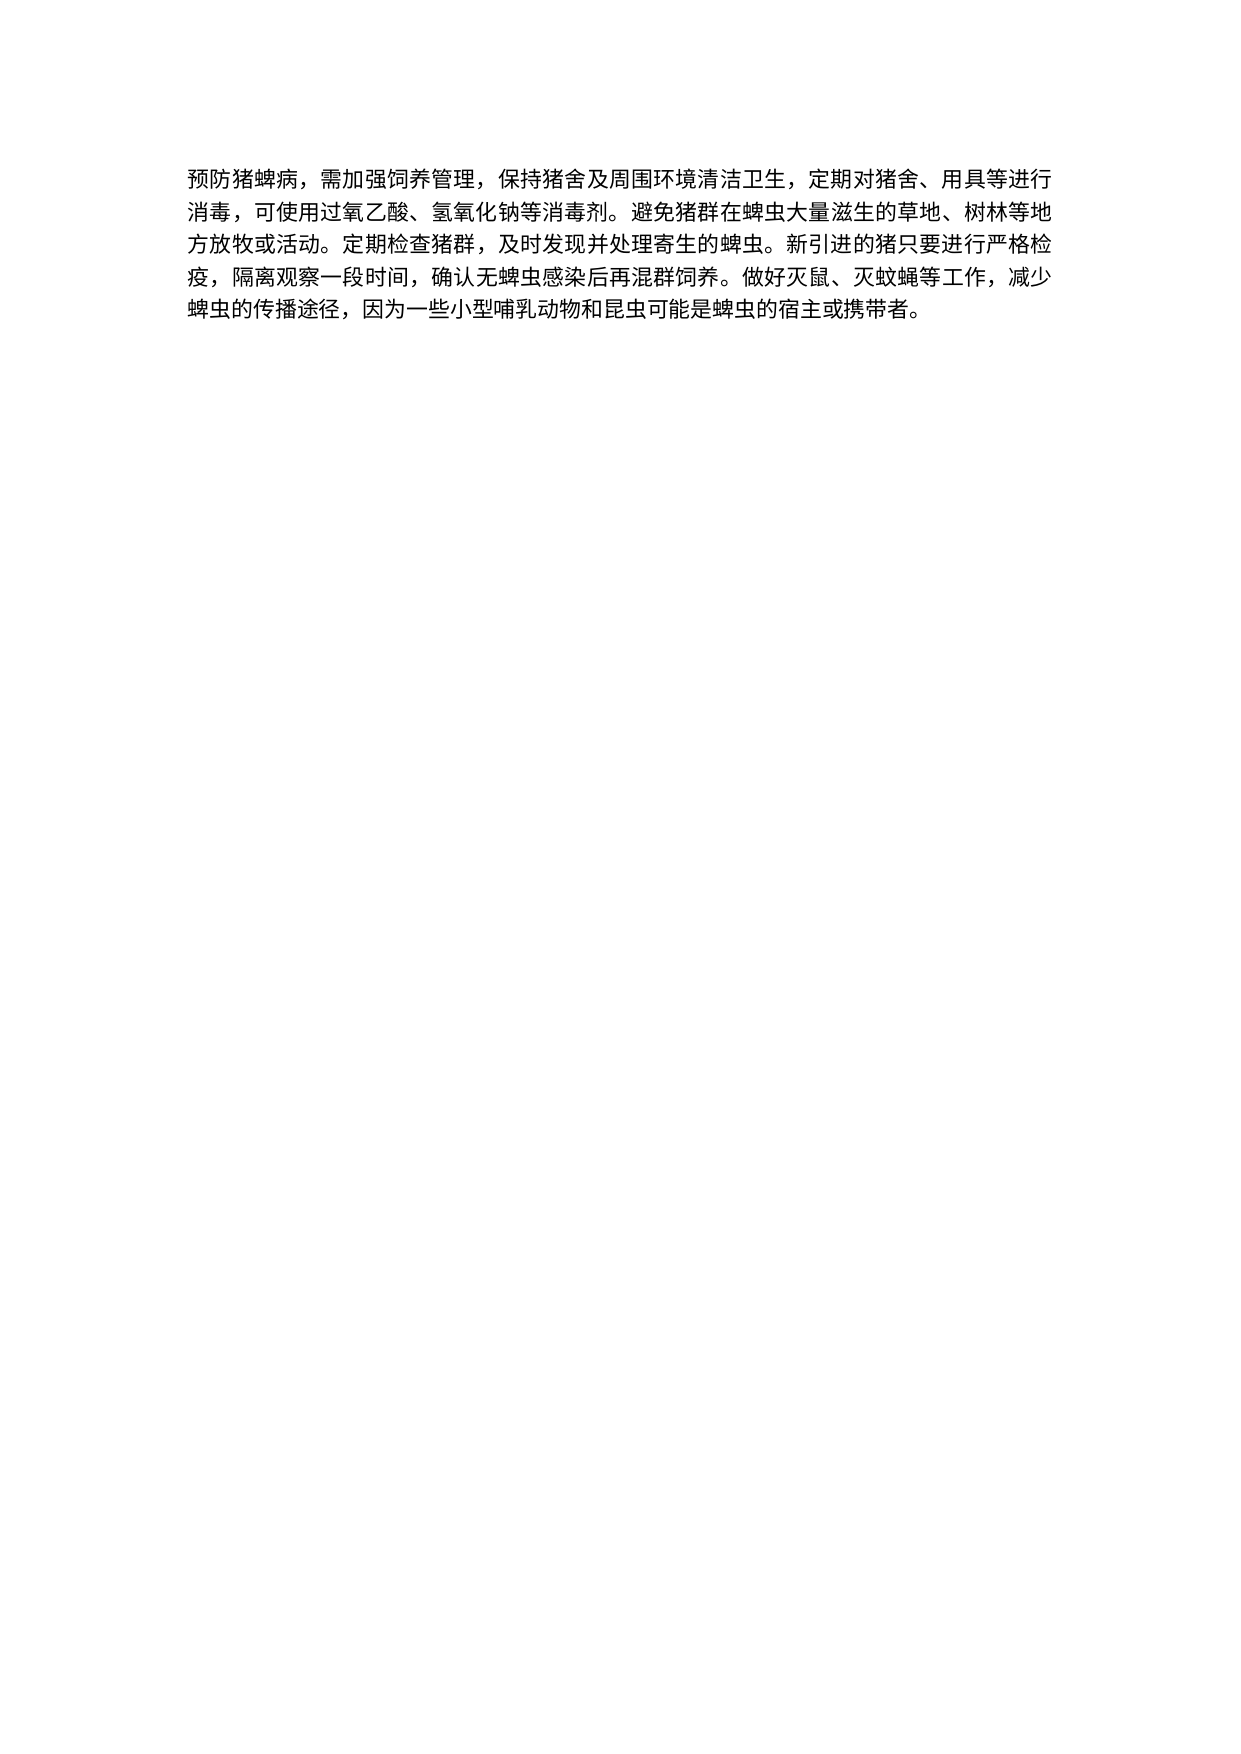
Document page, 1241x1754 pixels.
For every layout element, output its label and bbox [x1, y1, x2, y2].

list [187, 162, 1053, 324]
